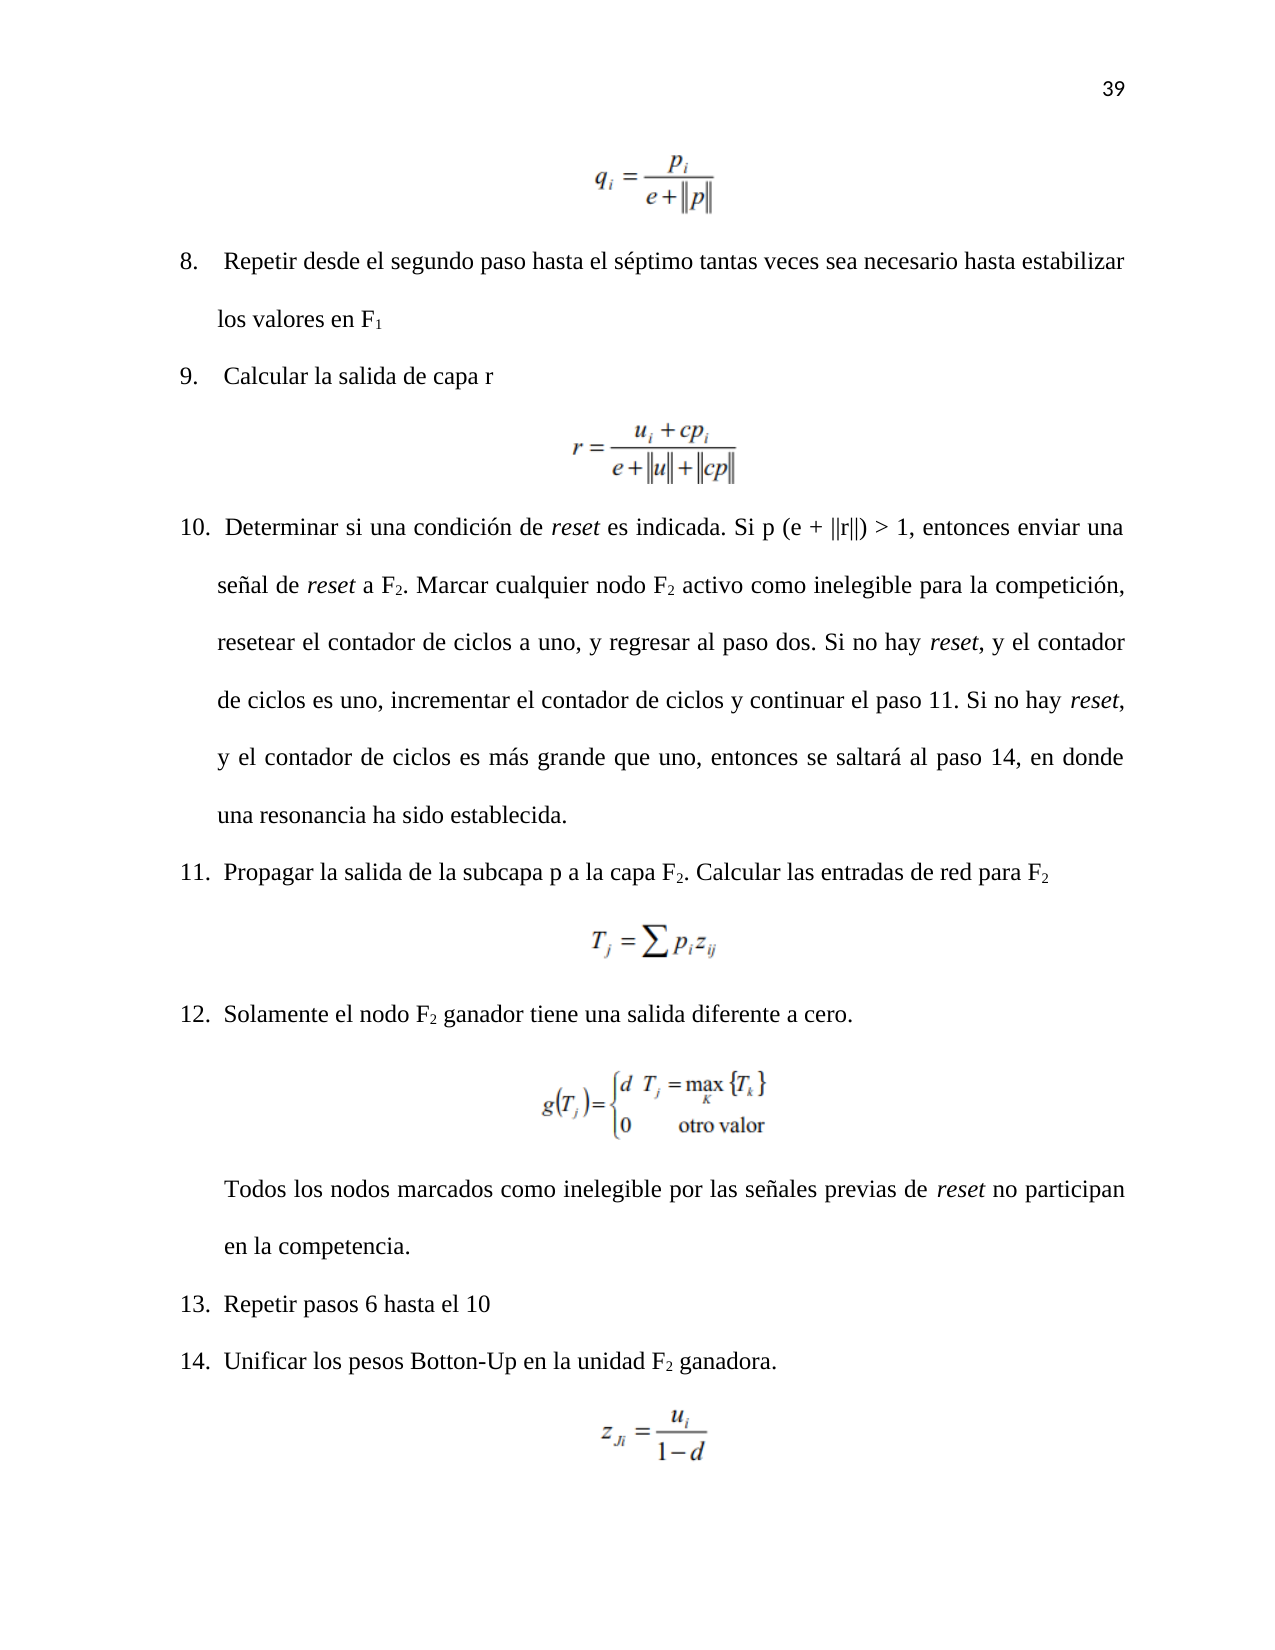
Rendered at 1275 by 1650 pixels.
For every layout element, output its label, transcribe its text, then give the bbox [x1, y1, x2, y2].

list Propagar la salida de la subcapa p a la capa F2. Calcular las entradas de red para F2 [179, 857, 1125, 886]
list Determinar si una condición de reset es indicada. Si p (e + ||r||) > 1, entonces enviar una señal de reset a F2. Marcar cualquier nodo F2 activo como inelegible para la competición, resetear el contador de ciclos a uno, y regresar al paso dos. Si no hay reset, y el contador de ciclos es uno, incrementar el contador de ciclos y continuar el paso 11. Si no hay reset, y el contador de ciclos es más grande que uno, entonces se saltará al paso 14, en donde una resonancia ha sido establecida. [179, 512, 1125, 829]
picture [574, 915, 731, 970]
picture [578, 150, 727, 218]
list Calcular la salida de capa r [179, 361, 1125, 390]
picture [524, 1056, 780, 1145]
list Solamente el nodo F2 ganador tiene una salida diferente a cero. [179, 999, 1125, 1027]
picture [588, 1403, 717, 1464]
list Repetir pasos 6 hasta el 10 [179, 1289, 1125, 1317]
list Unificar los pesos Botton-Up en la unidad F2 ganadora. [179, 1346, 1125, 1375]
text Todos los nodos marcados como inelegible por las señales previas de reset no participan en la competencia. [224, 1174, 1125, 1260]
list Repetir desde el segundo paso hasta el séptimo tantas veces sea necesario hasta estabilizar los valores en F1 [179, 246, 1125, 332]
picture [552, 418, 752, 484]
